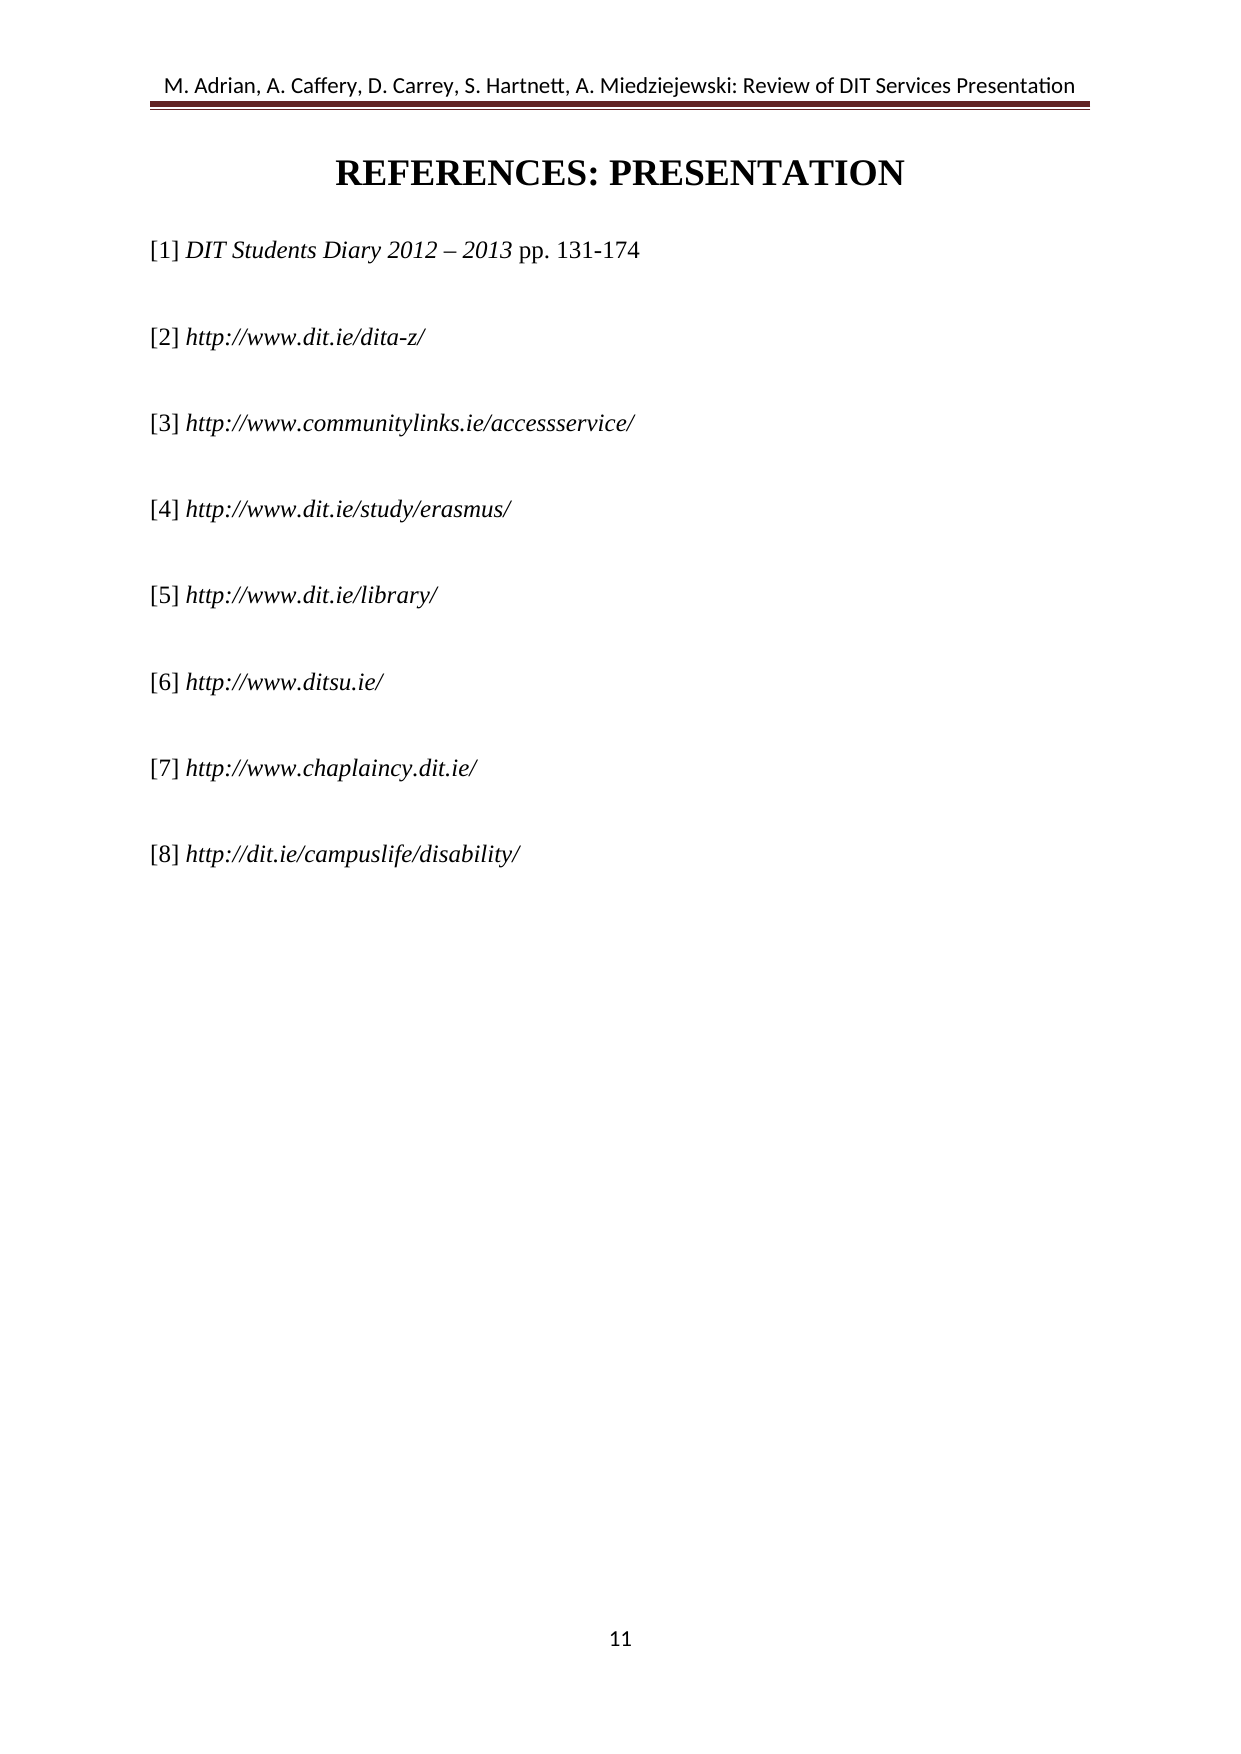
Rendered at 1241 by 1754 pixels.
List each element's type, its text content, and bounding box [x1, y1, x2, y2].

text [5] http://www.dit.ie/library/ [150, 581, 1090, 609]
text [7] http://www.chaplaincy.dit.ie/ [150, 753, 1090, 782]
text [3] http://www.communitylinks.ie/accessservice/ [150, 408, 1090, 437]
text [8] http://dit.ie/campuslife/disability/ [150, 839, 1090, 868]
text [4] http://www.dit.ie/study/erasmus/ [150, 494, 1090, 523]
text [1] DIT Students Diary 2012 – 2013 pp. 131-174 [150, 236, 1090, 264]
text REFERENCES: PRESENTATION [150, 150, 1090, 193]
text [2] http://www.dit.ie/dita-z/ [150, 322, 1090, 351]
text [6] http://www.ditsu.ie/ [150, 667, 1090, 696]
